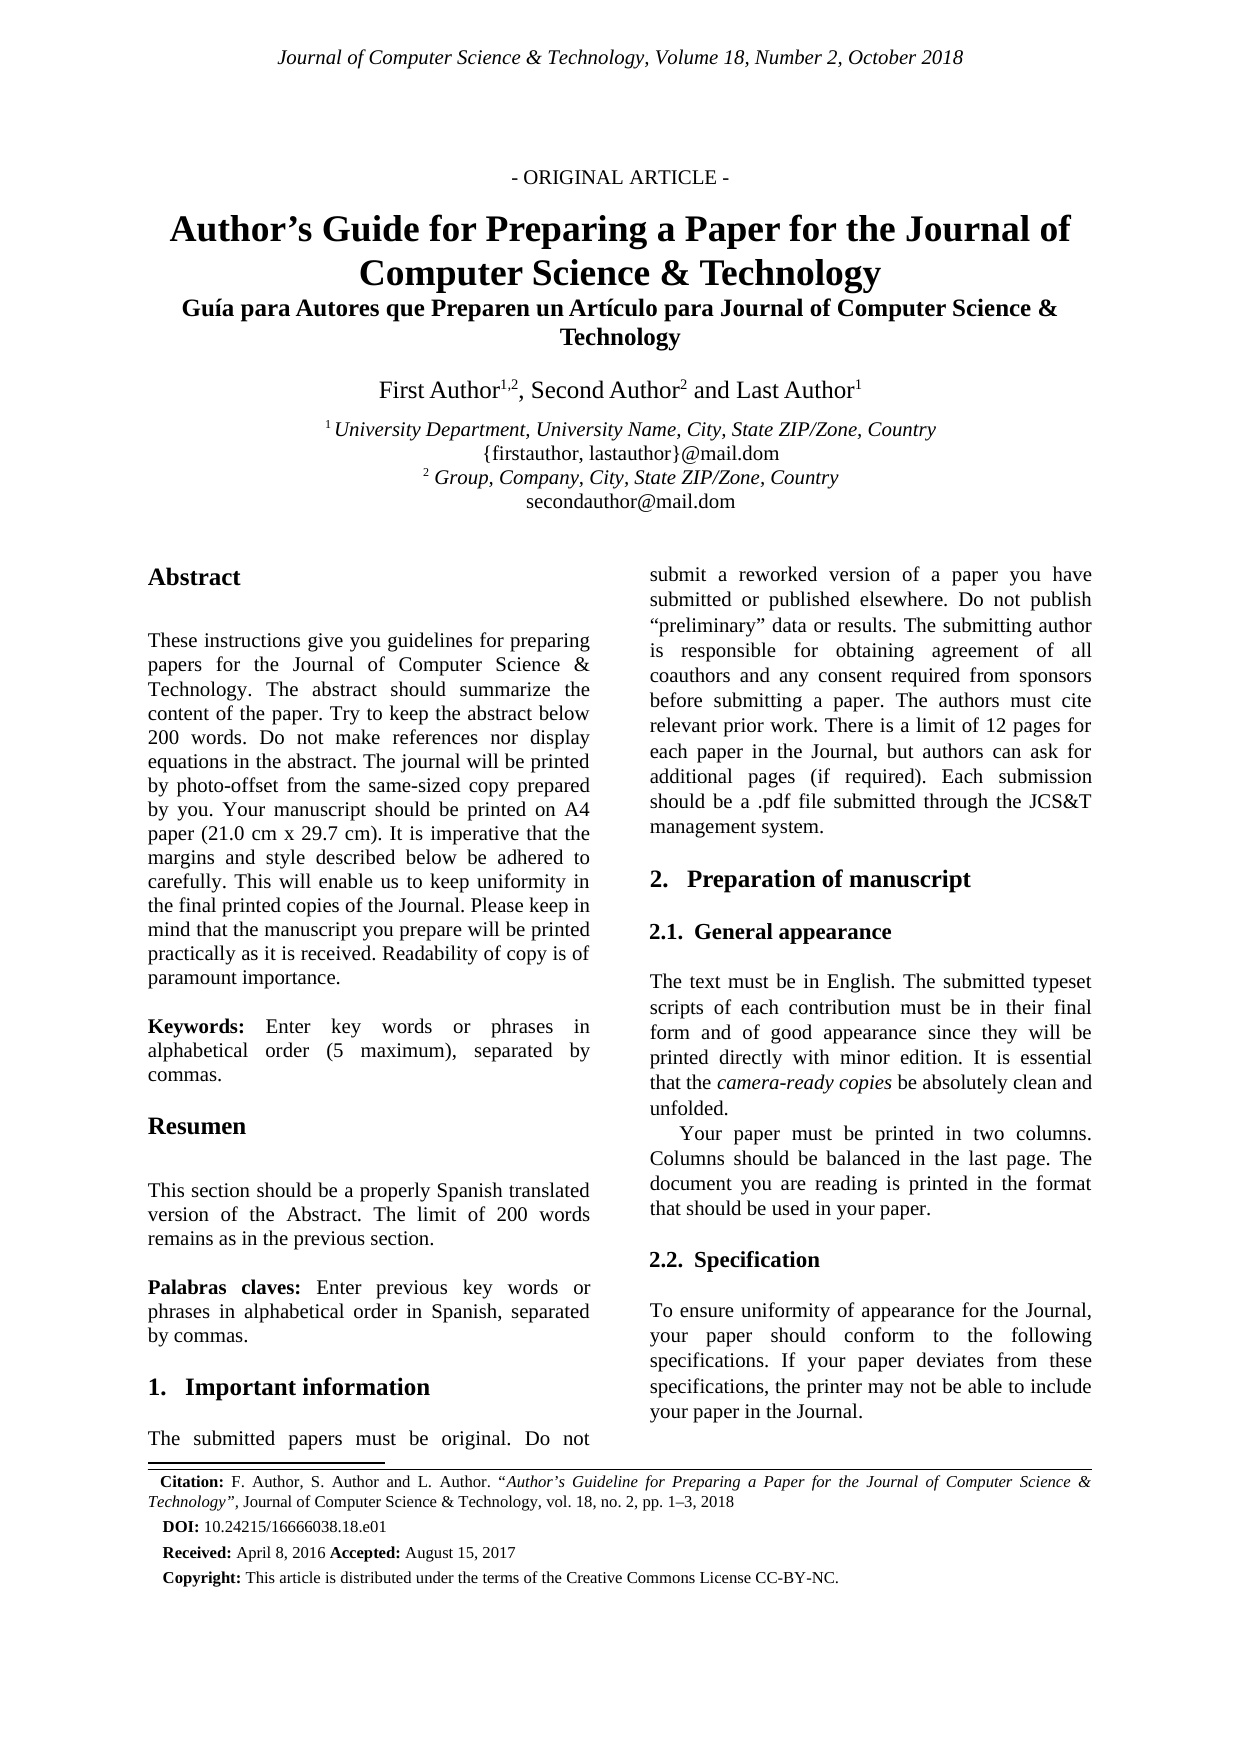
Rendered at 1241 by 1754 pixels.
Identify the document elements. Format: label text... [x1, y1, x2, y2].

text 2 Group, Company, City, State ZIP/Zone, Country [148, 465, 1092, 489]
text The text must be in English. The submitted typeset scripts of each contribution must be in their final form and of good appearance since they will be printed directly with minor edition. It is essential that the camera-ready copies be absolutely clean and unfolded. [649, 969, 1092, 1119]
text {firstauthor, lastauthor}@mail.dom [148, 441, 1092, 465]
text Palabras claves: Enter previous key words or phrases in alphabetical order in Spanish, separated by commas. [148, 1275, 591, 1347]
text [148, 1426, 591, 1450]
text First Author1,2, Second Author2 and Last Author1 [148, 376, 1092, 404]
text Important information [148, 1372, 591, 1401]
text Resumen [148, 1111, 591, 1140]
text General appearance [649, 918, 1092, 944]
text secondauthor@mail.dom [148, 489, 1092, 513]
text These instructions give you guidelines for preparing papers for the Journal of Computer Science & Technology. The abstract should summarize the content of the paper. Try to keep the abstract below 200 words. Do not make references nor display equations in the abstract. The journal will be printed by photo-offset from the same-sized copy prepared by you. Your manuscript should be printed on A4 paper (21.0 cm x 29.7 cm). It is imperative that the margins and style described below be adhered to carefully. This will enable us to keep uniformity in the final printed copies of the Journal. Please keep in mind that the manuscript you prepare will be printed practically as it is received. Readability of copy is of paramount importance. [148, 628, 591, 989]
text This section should be a properly Spanish translated version of the Abstract. The limit of 200 words remains as in the previous section. [148, 1178, 591, 1250]
title Author’s Guide for Preparing a Paper for the Journal of Computer Science & Technology [148, 207, 1092, 293]
text Keywords: Enter key words or phrases in alphabetical order (5 maximum), separated by commas. [148, 1014, 591, 1086]
text 1 University Department, University Name, City, State ZIP/Zone, Country [148, 417, 1092, 441]
text Specification [649, 1247, 1092, 1273]
text Abstract [148, 562, 591, 591]
text The submitted papers must be original. Do not submit a reworked version of a paper you have submitted or published elsewhere. Do not publish “preliminary” data or results. The submitting author is responsible for obtaining agreement of all coauthors and any consent required from sponsors before submitting a paper. The authors must cite relevant prior work. There is a limit of 12 pages for each paper in the Journal, but authors can ask for additional pages (if required). Each submission should be a .pdf file submitted through the JCS&T management system. [649, 562, 1092, 838]
subtitle Guía para Autores que Preparen un Artículo para Journal of Computer Science & Technology [148, 293, 1092, 351]
text Preparation of manuscript [649, 864, 1092, 893]
text Your paper must be printed in two columns. Columns should be balanced in the last page. The document you are reading is printed in the format that should be used in your paper. [649, 1121, 1092, 1220]
text To ensure uniformity of appearance for the Journal, your paper should conform to the following specifications. If your paper deviates from these specifications, the printer may not be able to include your paper in the Journal. [649, 1298, 1092, 1423]
